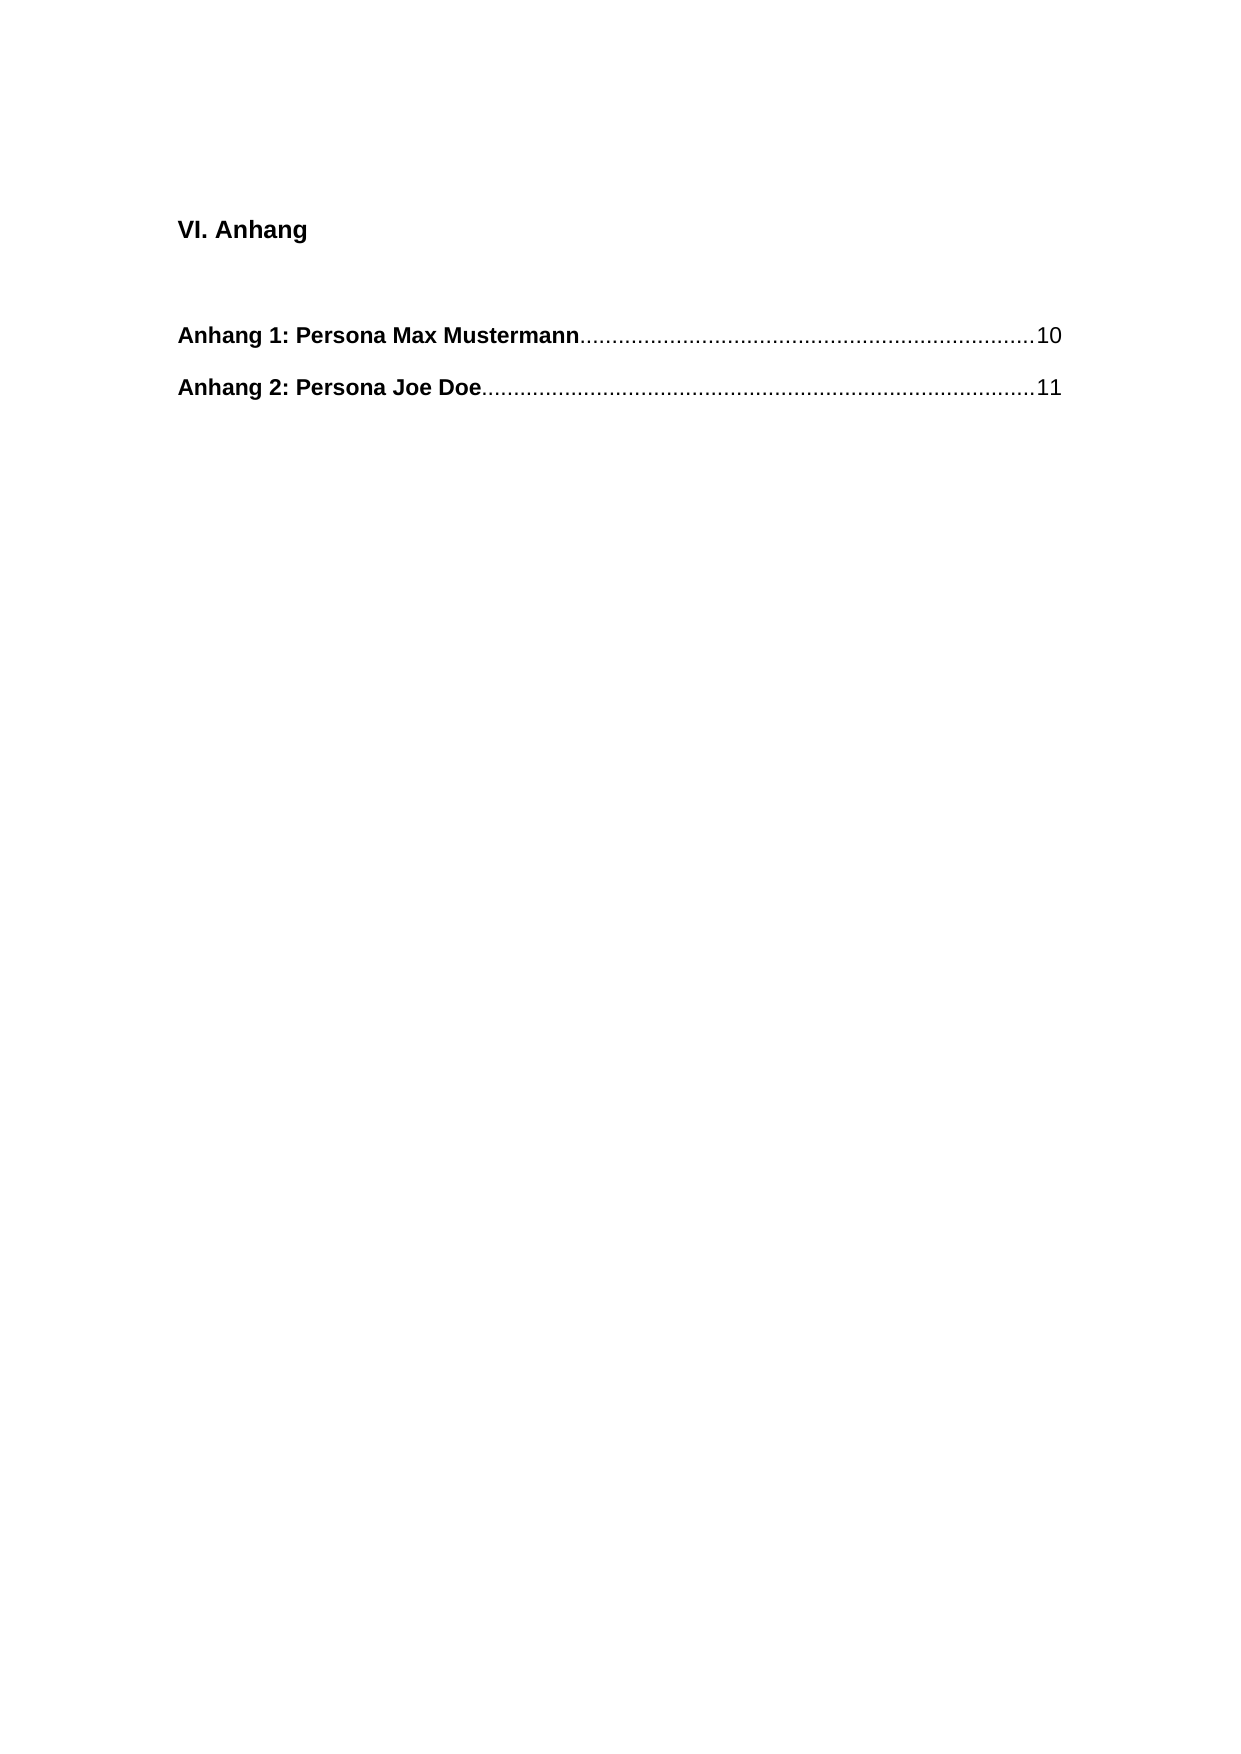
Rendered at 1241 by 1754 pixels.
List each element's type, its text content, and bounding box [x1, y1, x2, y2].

text Anhang 1: Persona Max Mustermann 10 [177, 322, 1063, 349]
subtitle VI. Anhang [177, 215, 1063, 243]
text Anhang 2: Persona Joe Doe 11 [177, 374, 1063, 401]
